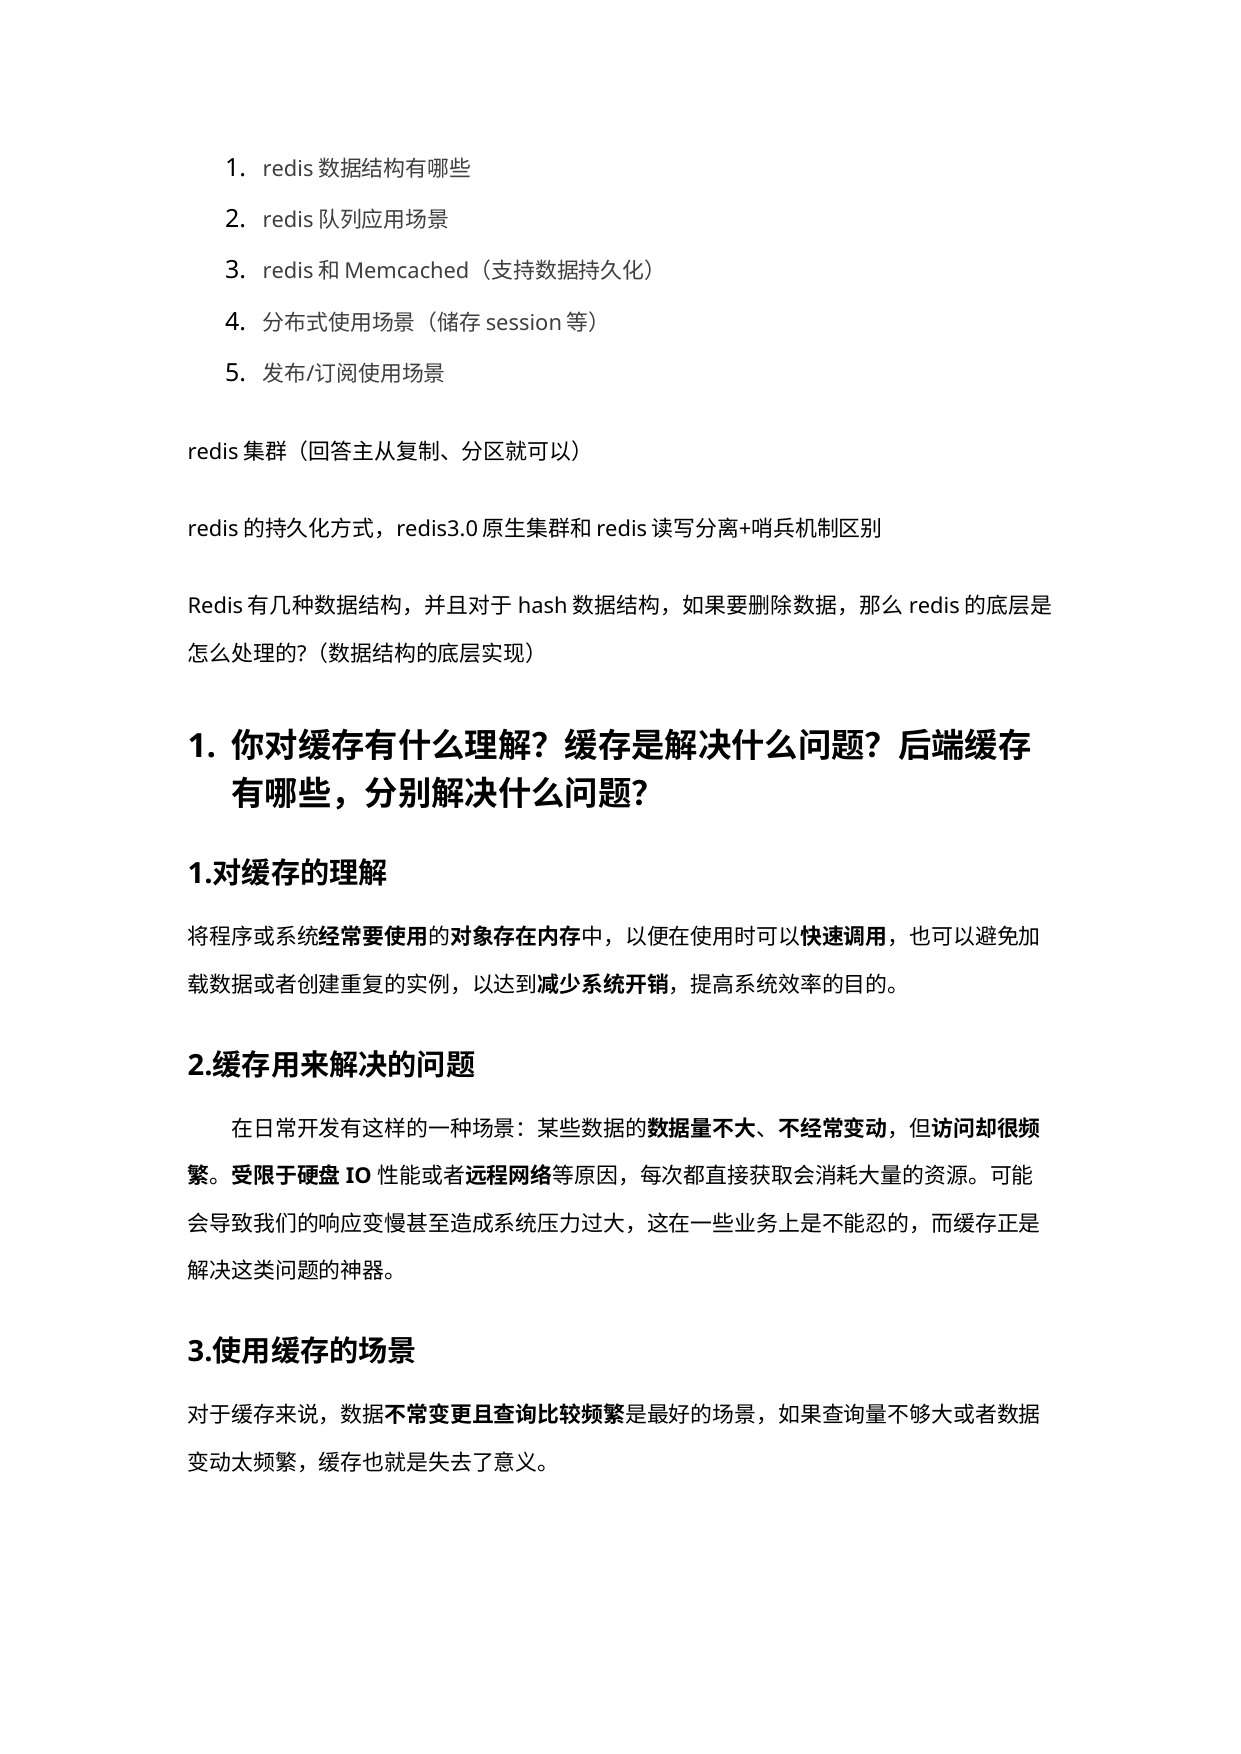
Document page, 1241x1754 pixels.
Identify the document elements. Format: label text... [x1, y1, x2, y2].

list redis队列应用场景 [225, 201, 1053, 235]
list 分布式使用场景（储存session等） [225, 303, 1053, 337]
list 发布/订阅使用场景 [225, 354, 1053, 388]
text Redis有几种数据结构，并且对于hash数据结构，如果要删除数据，那么redis的底层是怎么处理的?（数据结构的底层实现） [187, 588, 1053, 667]
list redis数据结构有哪些 [225, 150, 1053, 184]
text redis的持久化方式，redis3.0原生集群和redis读写分离+哨兵机制区别 [187, 511, 1053, 543]
text 将程序或系统经常要使用的对象存在内存中，以便在使用时可以快速调用，也可以避免加载数据或者创建重复的实例，以达到减少系统开销，提高系统效率的目的。 [187, 919, 1053, 998]
text 对于缓存来说，数据不常变更且查询比较频繁是最好的场景，如果查询量不够大或者数据变动太频繁，缓存也就是失去了意义。 [187, 1397, 1053, 1476]
subtitle 1.对缓存的理解 [187, 849, 1053, 892]
subtitle 你对缓存有什么理解？缓存是解决什么问题？后端缓存有哪些，分别解决什么问题？ [187, 718, 1053, 815]
text redis集群（回答主从复制、分区就可以） [187, 434, 1053, 466]
subtitle 2.缓存用来解决的问题 [187, 1041, 1053, 1083]
list redis和Memcached（支持数据持久化） [225, 252, 1053, 286]
subtitle 3.使用缓存的场景 [187, 1328, 1053, 1370]
text 在日常开发有这样的一种场景：某些数据的数据量不大、不经常变动，但访问却很频繁。受限于硬盘 IO 性能或者远程网络等原因，每次都直接获取会消耗大量的资源。可能会导致我们的响应变慢甚至造成系统压力过大，这在一些业务上是不能忍的，而缓存正是解决这类问题的神器。 [187, 1111, 1053, 1285]
